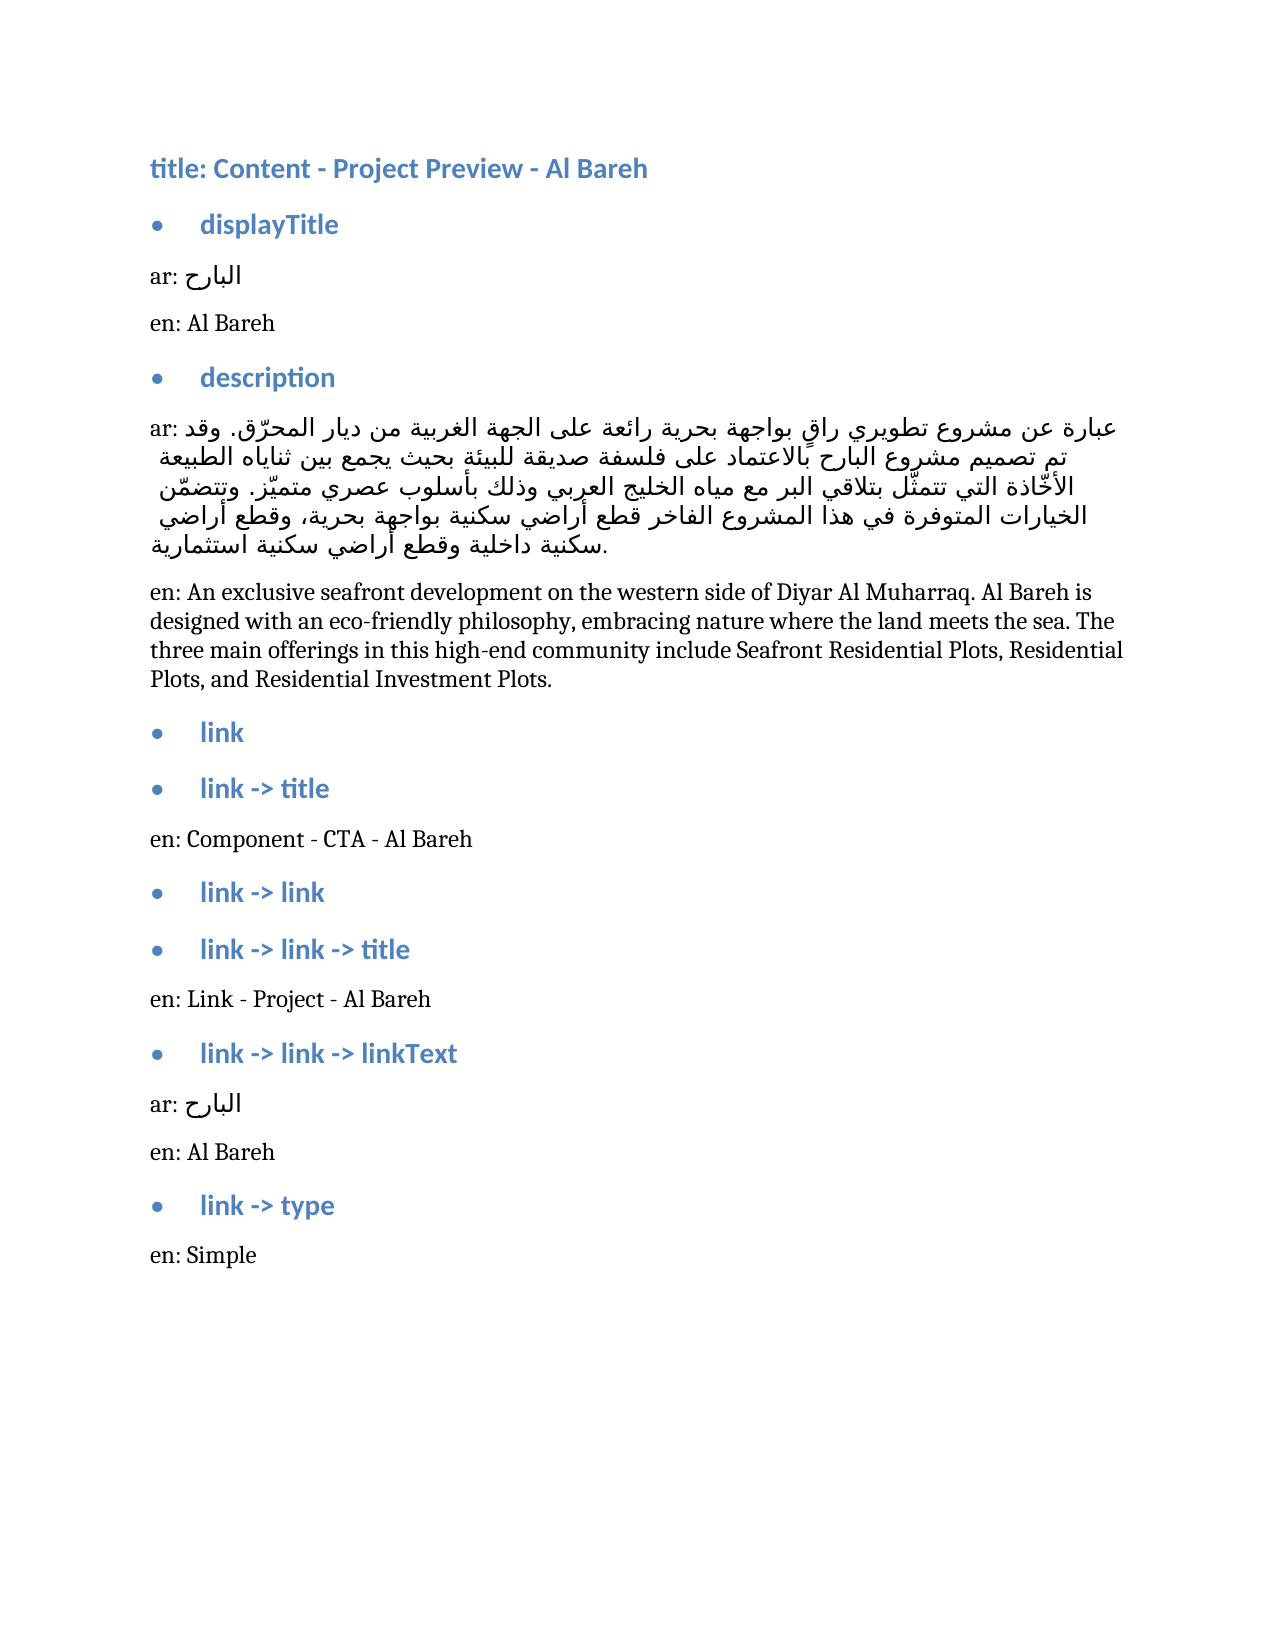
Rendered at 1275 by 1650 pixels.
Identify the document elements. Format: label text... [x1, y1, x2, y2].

text ar: البارح [150, 1089, 1125, 1119]
subtitle link -> link -> linkText [150, 1035, 1125, 1071]
text en: Component - CTA - Al Bareh [150, 825, 1125, 854]
text en: Al Bareh [150, 1137, 1125, 1166]
text en: Al Bareh [150, 309, 1125, 338]
subtitle title: Content - Project Preview - Al Bareh [150, 150, 1125, 186]
text ar: عبارة عن مشروع تطويري راقٍ بواجهة بحرية رائعة على الجهة الغربية من ديار المحرّق. وقد تم تصميم مشروع البارح بالاعتماد على فلسفة صديقة للبيئة بحيث يجمع بين ثناياه الطبيعة الأخّاذة التي تتمثّل بتلاقي البر مع مياه الخليج العربي وذلك بأسلوب عصري متميّز. وتتضمّن الخيارات المتوفرة في هذا المشروع الفاخر قطع أراضي سكنية بواجهة بحرية، وقطع أراضي سكنية داخلية وقطع أراضي سكنية استثمارية. [150, 413, 1125, 559]
subtitle link [150, 714, 1125, 750]
subtitle displayTitle [150, 206, 1125, 242]
subtitle description [150, 359, 1125, 394]
subtitle link -> link [150, 874, 1125, 910]
subtitle link -> title [150, 771, 1125, 806]
text en: Link - Project - Al Bareh [150, 985, 1125, 1014]
text en: Simple [150, 1241, 1125, 1270]
text en: An exclusive seafront development on the western side of Diyar Al Muharraq. Al Bareh is designed with an eco-friendly philosophy, embracing nature where the land meets the sea. The three main offerings in this high-end community include Seafront Residential Plots, Residential Plots, and Residential Investment Plots. [150, 578, 1125, 693]
subtitle link -> type [150, 1187, 1125, 1223]
text ar: البارح [150, 261, 1125, 290]
subtitle link -> link -> title [150, 931, 1125, 967]
